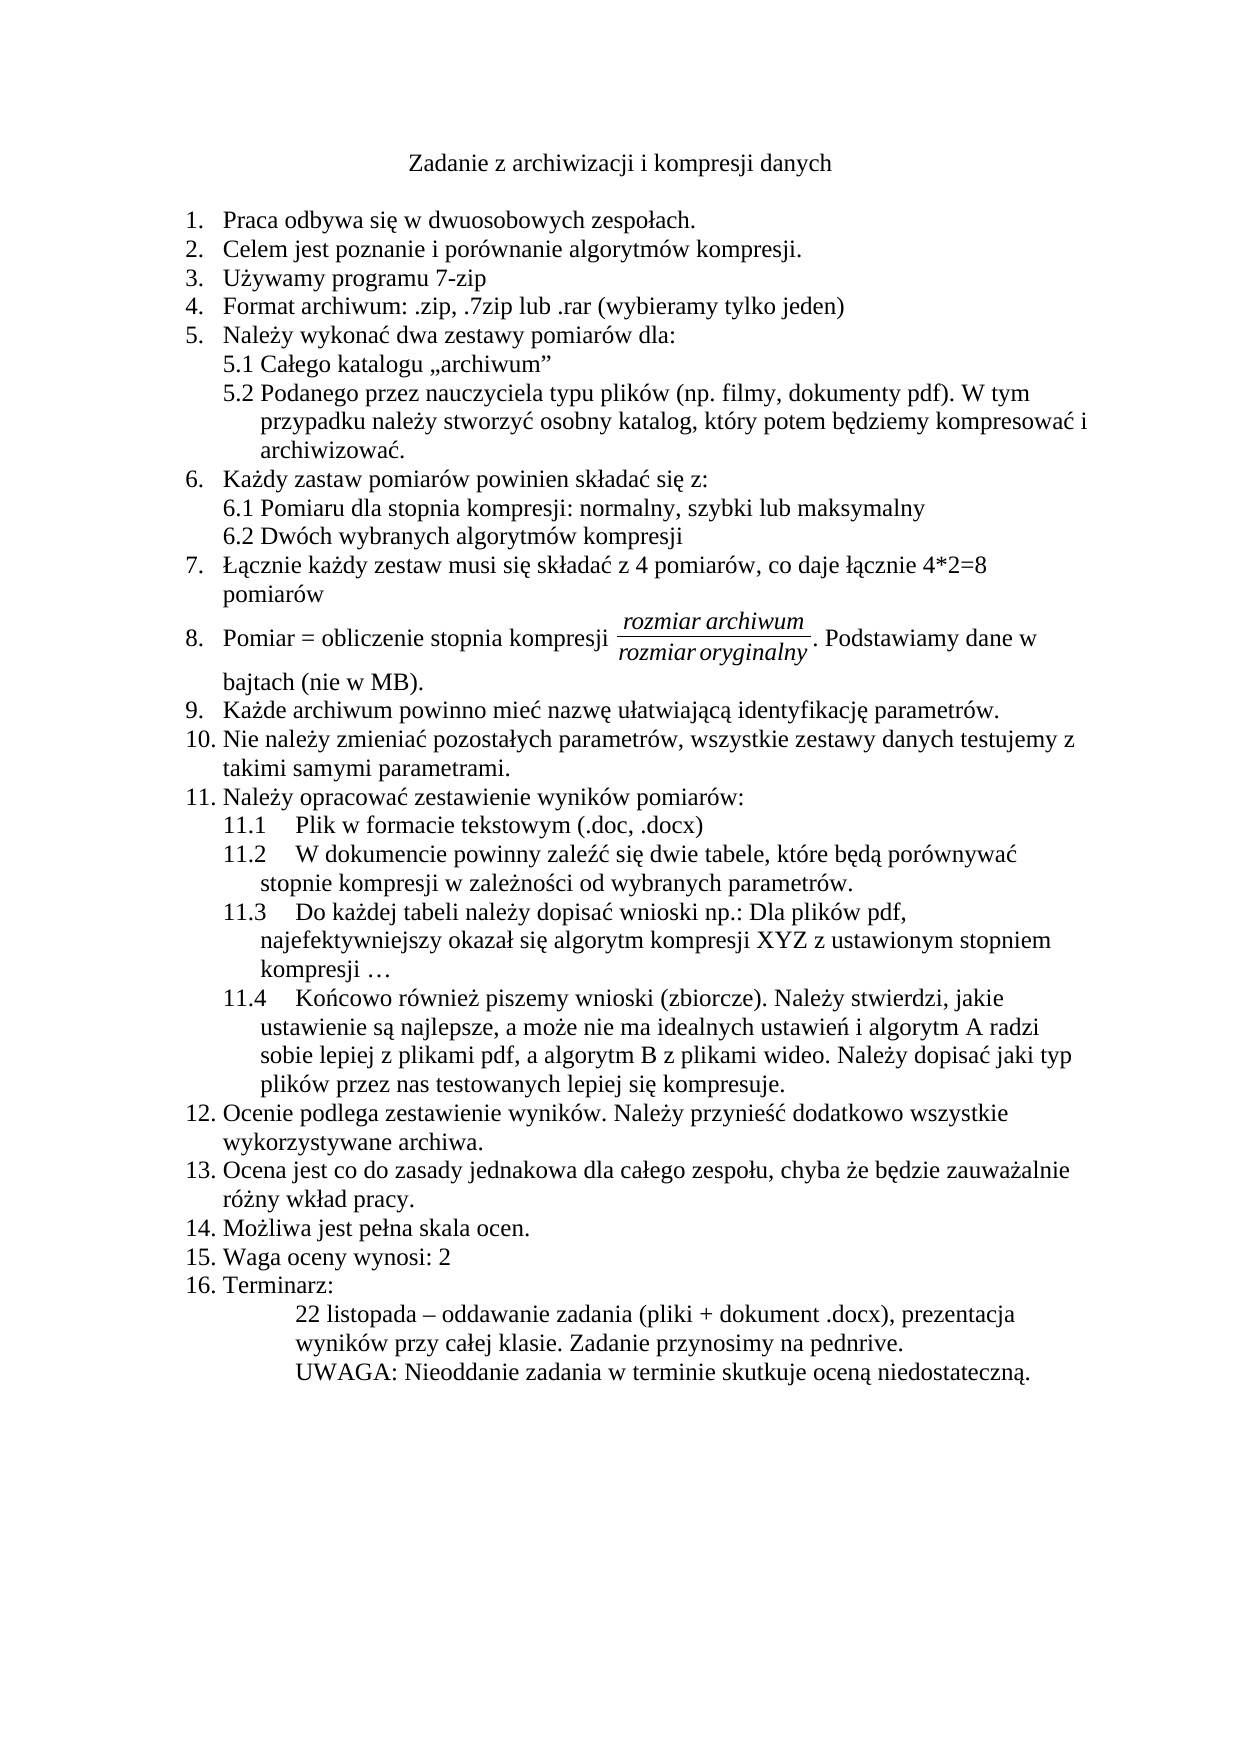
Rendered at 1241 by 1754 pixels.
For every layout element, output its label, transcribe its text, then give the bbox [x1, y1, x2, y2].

list Każde archiwum powinno mieć nazwę ułatwiającą identyfikację parametrów. [185, 695, 1093, 724]
list Należy wykonać dwa zestawy pomiarów dla: [185, 320, 1093, 349]
list Do każdej tabeli należy dopisać wnioski np.: Dla plików pdf, najefektywniejszy okazał się algorytm kompresji XYZ z ustawionym stopniem kompresji … [223, 897, 1093, 983]
list Celem jest poznanie i porównanie algorytmów kompresji. [185, 234, 1093, 263]
list Waga oceny wynosi: 2 [185, 1242, 1093, 1270]
list Terminarz: [185, 1270, 1093, 1299]
list Format archiwum: .zip, .7zip lub .rar (wybieramy tylko jeden) [185, 291, 1093, 320]
text Zadanie z archiwizacji i kompresji danych [148, 148, 1093, 176]
list Pomiaru dla stopnia kompresji: normalny, szybki lub maksymalny [223, 493, 1093, 521]
list Należy opracować zestawienie wyników pomiarów: [185, 782, 1093, 810]
list Pomiar = obliczenie stopnia kompresji . Podstawiamy dane w bajtach (nie w MB). [185, 608, 1093, 695]
list Całego katalogu „archiwum” [223, 349, 1093, 378]
list Ocenie podlega zestawienie wyników. Należy przynieść dodatkowo wszystkie wykorzystywane archiwa. [185, 1098, 1093, 1155]
list Dwóch wybranych algorytmów kompresji [223, 521, 1093, 550]
list Możliwa jest pełna skala ocen. [185, 1213, 1093, 1242]
list W dokumencie powinny zaleźć się dwie tabele, które będą porównywać stopnie kompresji w zależności od wybranych parametrów. [223, 839, 1093, 897]
list Praca odbywa się w dwuosobowych zespołach. [185, 205, 1093, 234]
list Każdy zastaw pomiarów powinien składać się z: [185, 464, 1093, 493]
list 22 listopada – oddawanie zadania (pliki + dokument .docx), prezentacja wyników przy całej klasie. Zadanie przynosimy na pednrive. [295, 1299, 1093, 1357]
list Używamy programu 7-zip [185, 263, 1093, 291]
list Końcowo również piszemy wnioski (zbiorcze). Należy stwierdzi, jakie ustawienie są najlepsze, a może nie ma idealnych ustawień i algorytm A radzi sobie lepiej z plikami pdf, a algorytm B z plikami wideo. Należy dopisać jaki typ plików przez nas testowanych lepiej się kompresuje. [223, 983, 1093, 1098]
list Plik w formacie tekstowym (.doc, .docx) [223, 810, 1093, 839]
list Podanego przez nauczyciela typu plików (np. filmy, dokumenty pdf). W tym przypadku należy stworzyć osobny katalog, który potem będziemy kompresować i archiwizować. [223, 378, 1093, 464]
list Nie należy zmieniać pozostałych parametrów, wszystkie zestawy danych testujemy z takimi samymi parametrami. [185, 724, 1093, 782]
list UWAGA: Nieoddanie zadania w terminie skutkuje oceną niedostateczną. [295, 1357, 1093, 1385]
list Łącznie każdy zestaw musi się składać z 4 pomiarów, co daje łącznie 4*2=8 pomiarów [185, 550, 1093, 608]
list Ocena jest co do zasady jednakowa dla całego zespołu, chyba że będzie zauważalnie różny wkład pracy. [185, 1155, 1093, 1213]
